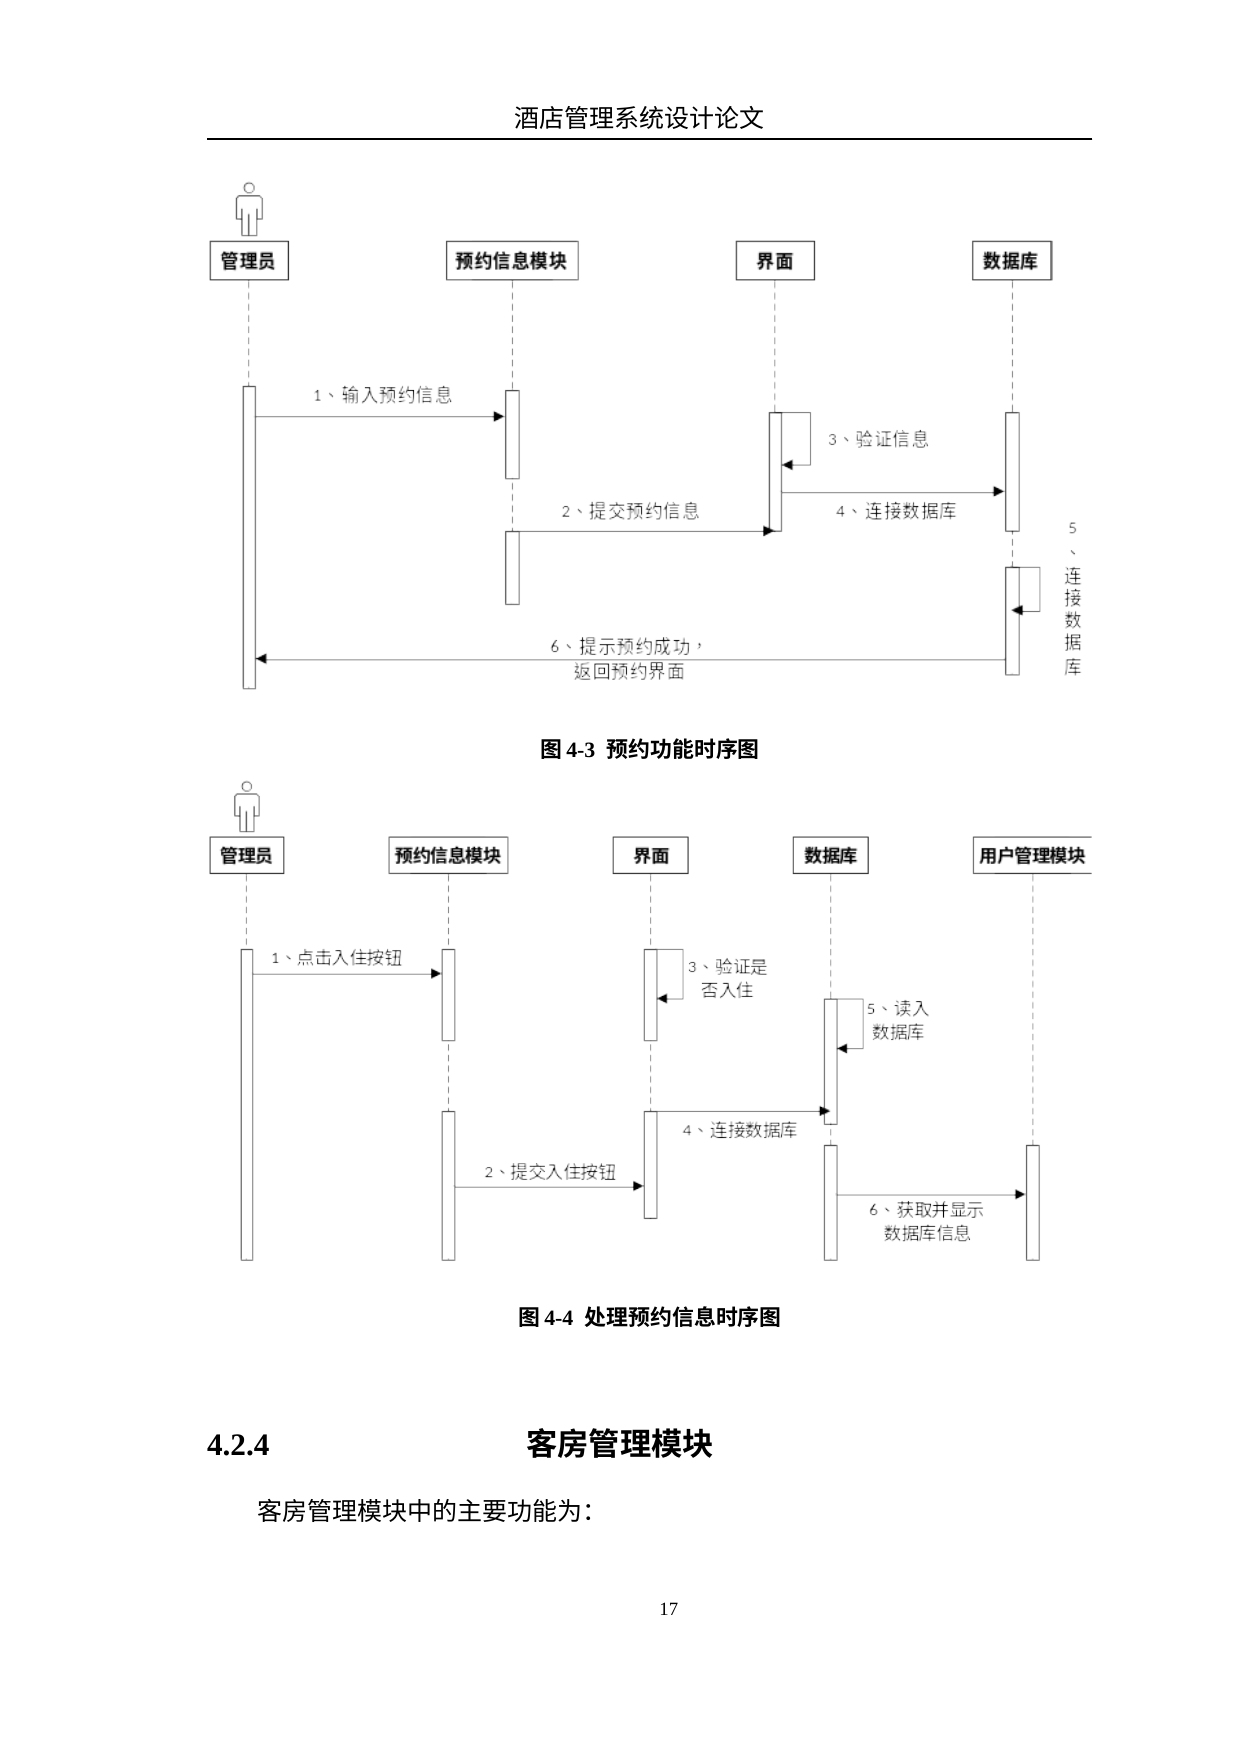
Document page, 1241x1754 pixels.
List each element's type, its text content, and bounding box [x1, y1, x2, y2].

text 客房管理模块 [207, 1419, 1092, 1464]
text 客房管理模块中的主要功能为： [207, 1491, 1092, 1527]
text 图4-3 预约功能时序图 [207, 181, 1092, 764]
text 图4-4 处理预约信息时序图 [207, 1299, 1092, 1331]
